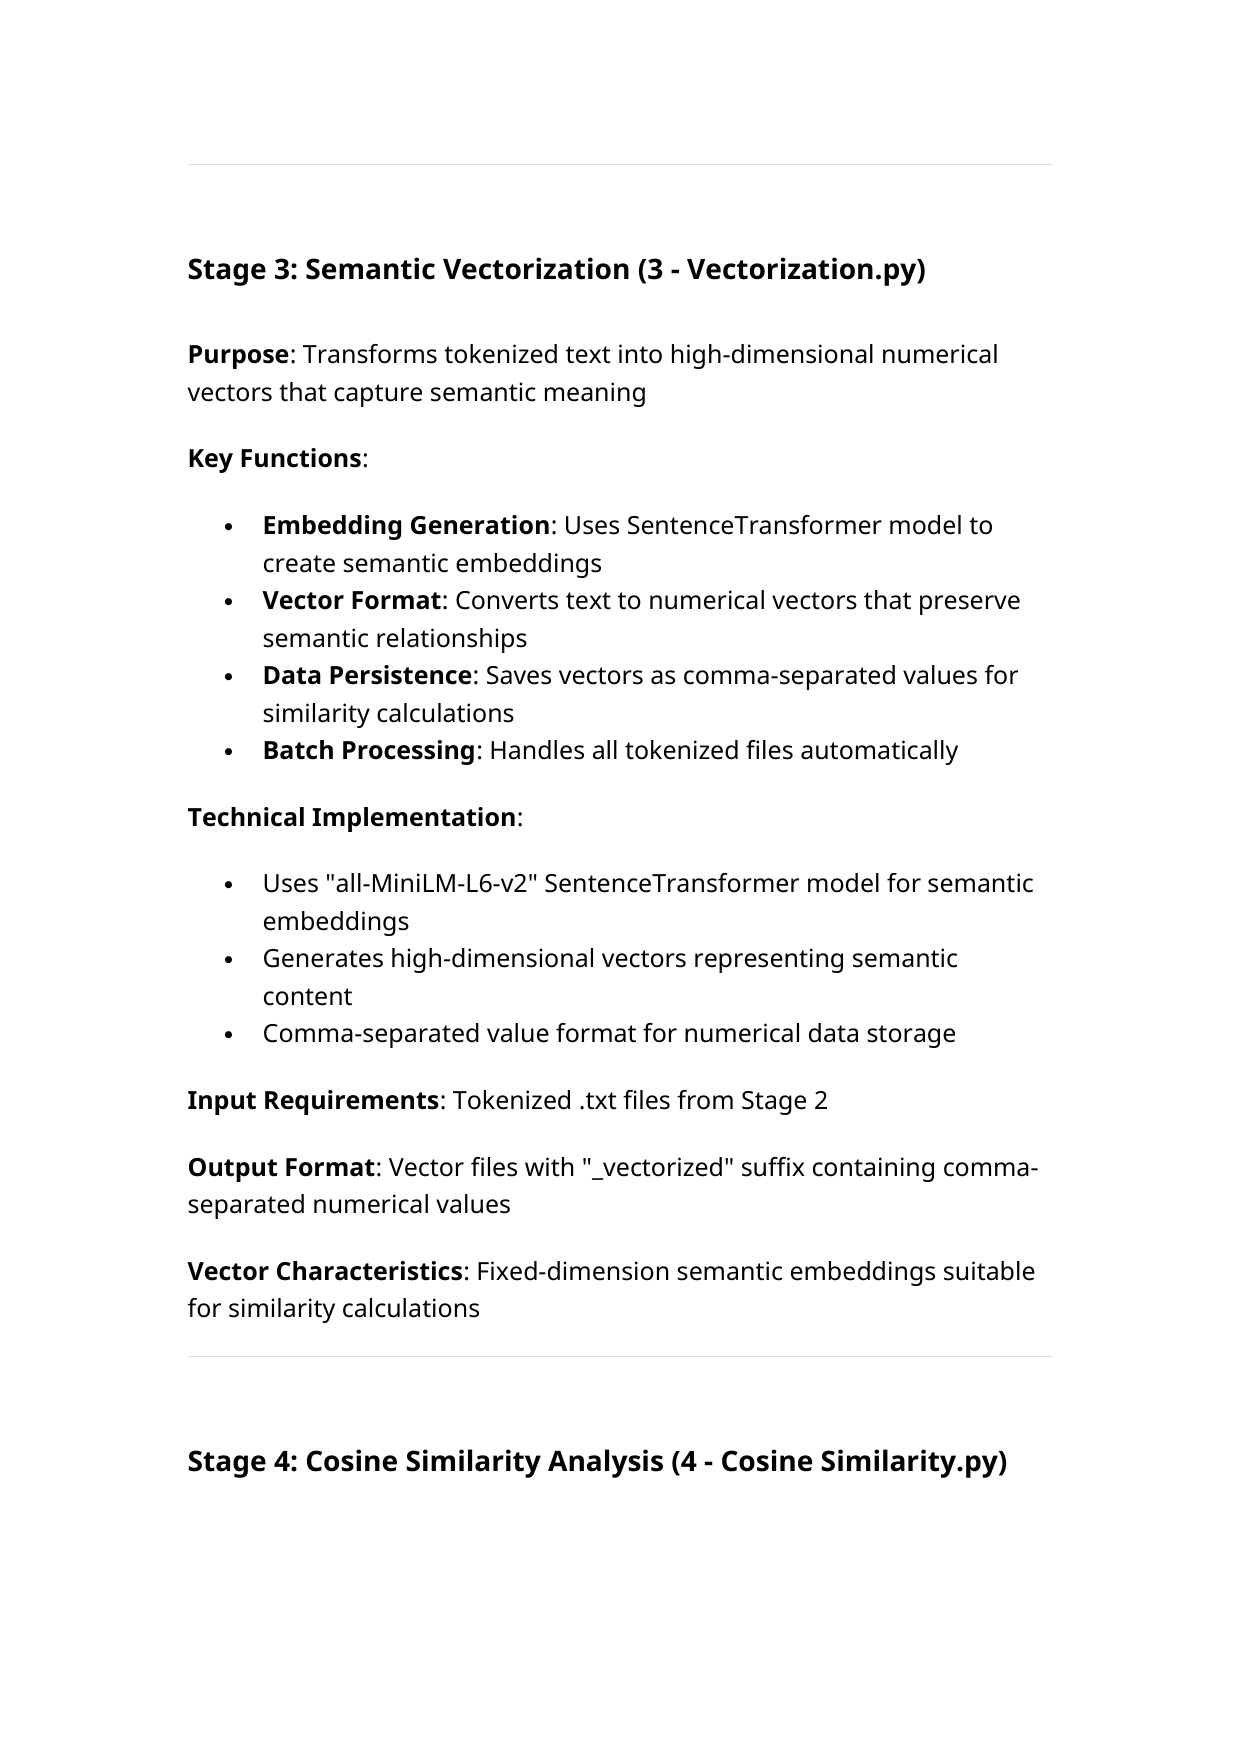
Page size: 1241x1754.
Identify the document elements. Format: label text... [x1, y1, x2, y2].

list Comma-separated value format for numerical data storage [225, 1014, 1053, 1052]
list Vector Format: Converts text to numerical vectors that preserve semantic relationships [225, 581, 1053, 656]
text Stage 4: Cosine Similarity Analysis (4 - Cosine Similarity.py) [187, 1423, 1053, 1498]
text Key Functions: [187, 439, 1053, 477]
text Output Format: Vector files with "_vectorized" suffix containing comma-separated numerical values [187, 1148, 1053, 1223]
text Purpose: Transforms tokenized text into high-dimensional numerical vectors that capture semantic meaning [187, 335, 1053, 410]
list Batch Processing: Handles all tokenized files automatically [225, 731, 1053, 769]
text Input Requirements: Tokenized .txt files from Stage 2 [187, 1081, 1053, 1119]
list Embedding Generation: Uses SentenceTransformer model to create semantic embeddings [225, 506, 1053, 581]
list Data Persistence: Saves vectors as comma-separated values for similarity calculations [225, 656, 1053, 731]
text Vector Characteristics: Fixed-dimension semantic embeddings suitable for similarity calculations [187, 1252, 1053, 1327]
text Stage 3: Semantic Vectorization (3 - Vectorization.py) [187, 231, 1053, 306]
list Generates high-dimensional vectors representing semantic content [225, 939, 1053, 1014]
text Technical Implementation: [187, 798, 1053, 835]
list Uses "all-MiniLM-L6-v2" SentenceTransformer model for semantic embeddings [225, 864, 1053, 939]
